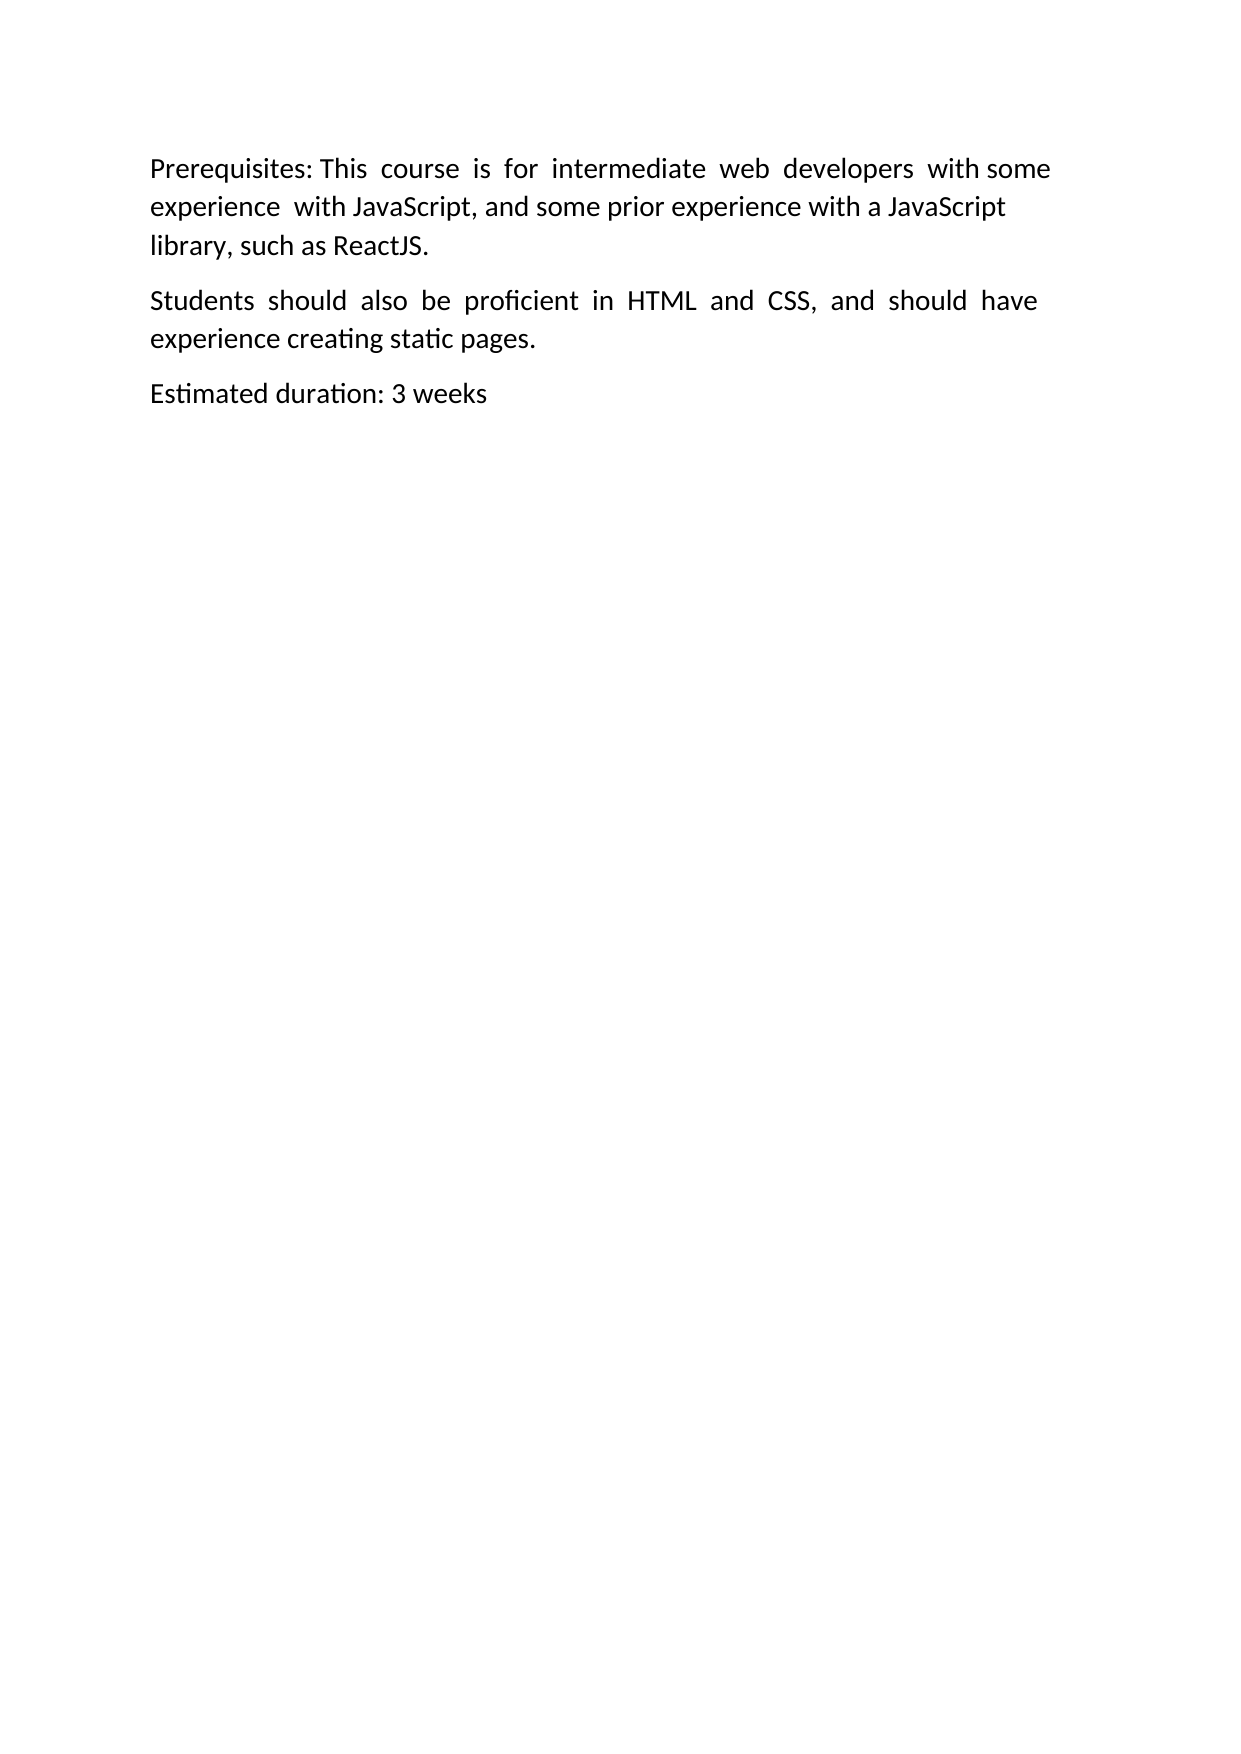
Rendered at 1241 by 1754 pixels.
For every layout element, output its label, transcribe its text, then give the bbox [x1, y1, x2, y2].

text Students should also be proficient in HTML and CSS, and should have experience creating static pages. [150, 282, 1090, 356]
text Prerequisites: This course is for intermediate web developers with some experience with JavaScript, and some prior experience with a JavaScript library, such as ReactJS. [150, 150, 1090, 262]
text Estimated duration: 3 weeks [150, 376, 1090, 411]
